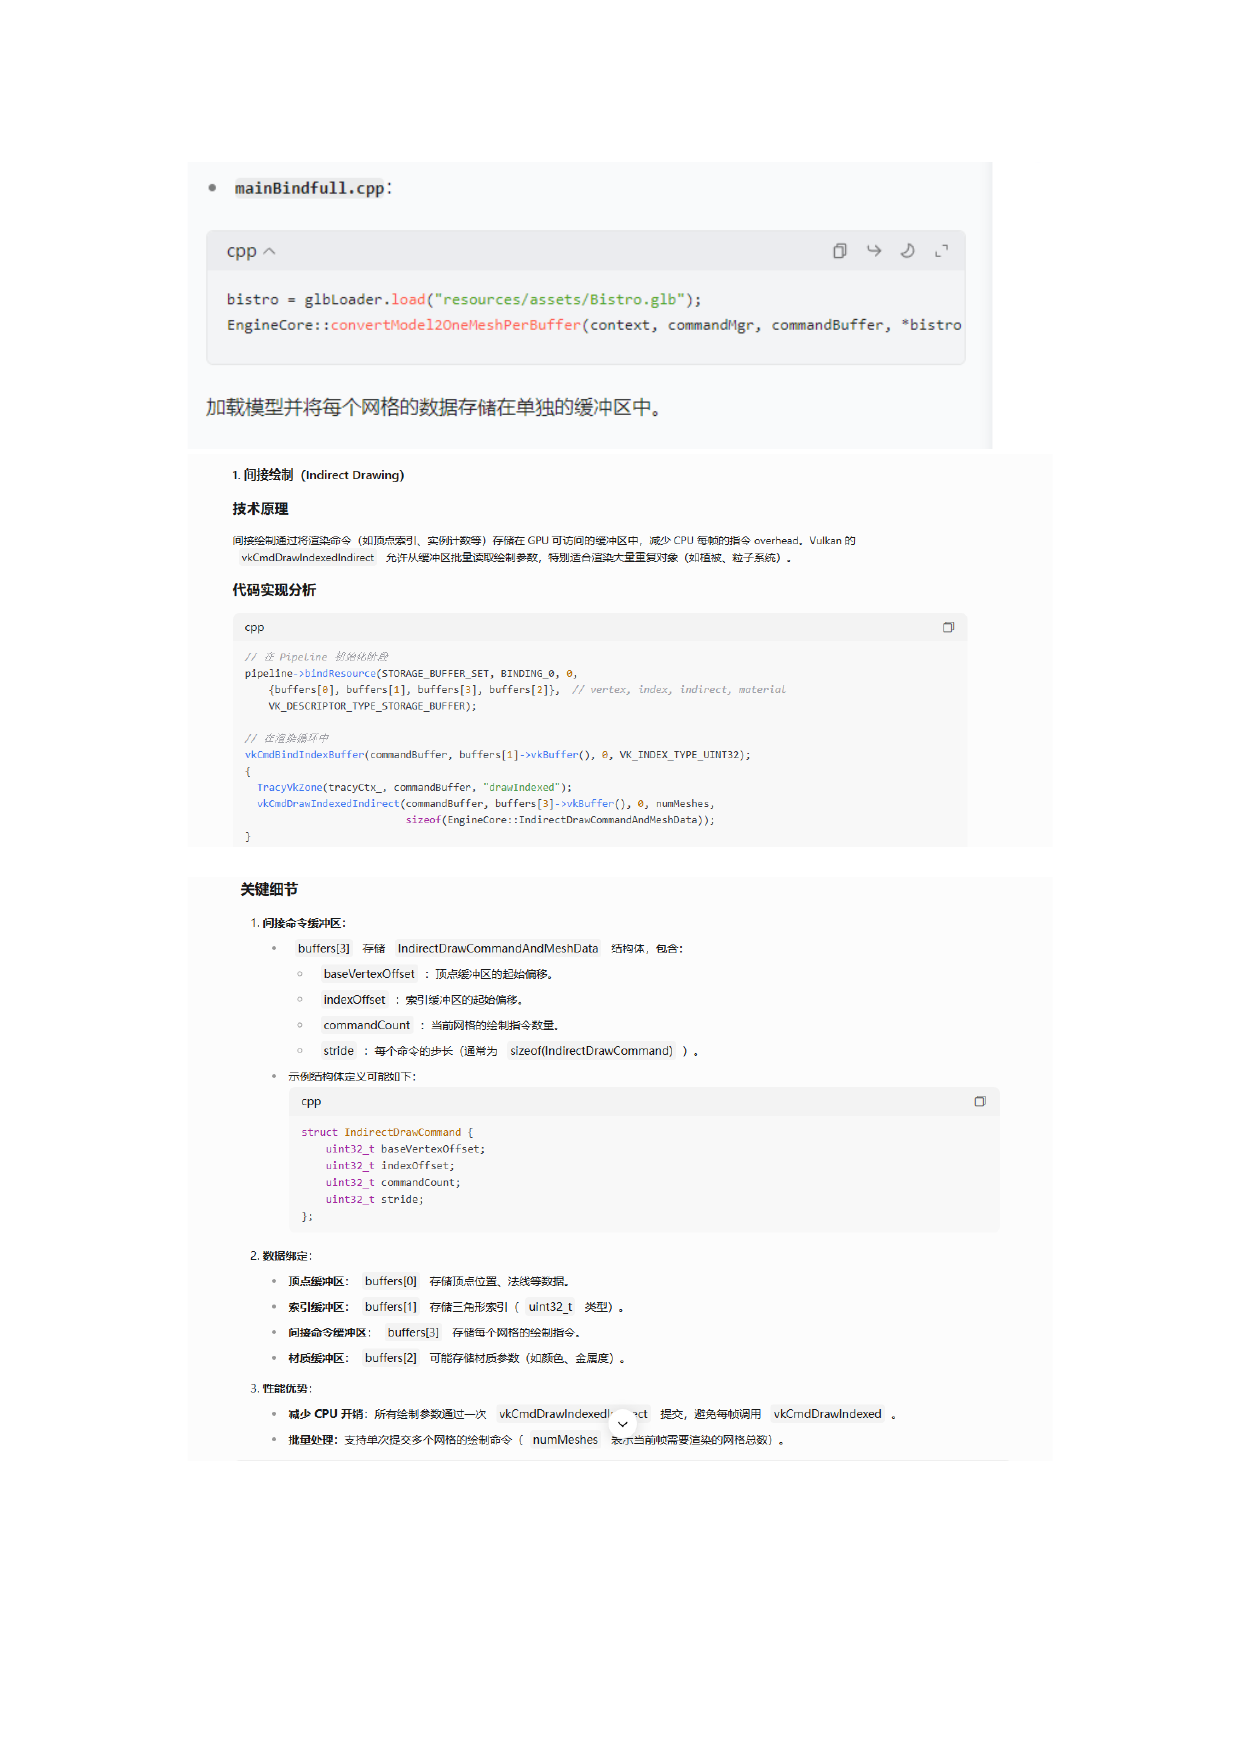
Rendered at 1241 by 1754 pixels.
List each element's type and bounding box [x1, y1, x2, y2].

picture [187, 877, 1053, 1461]
picture [187, 162, 1053, 449]
picture [187, 454, 1053, 847]
